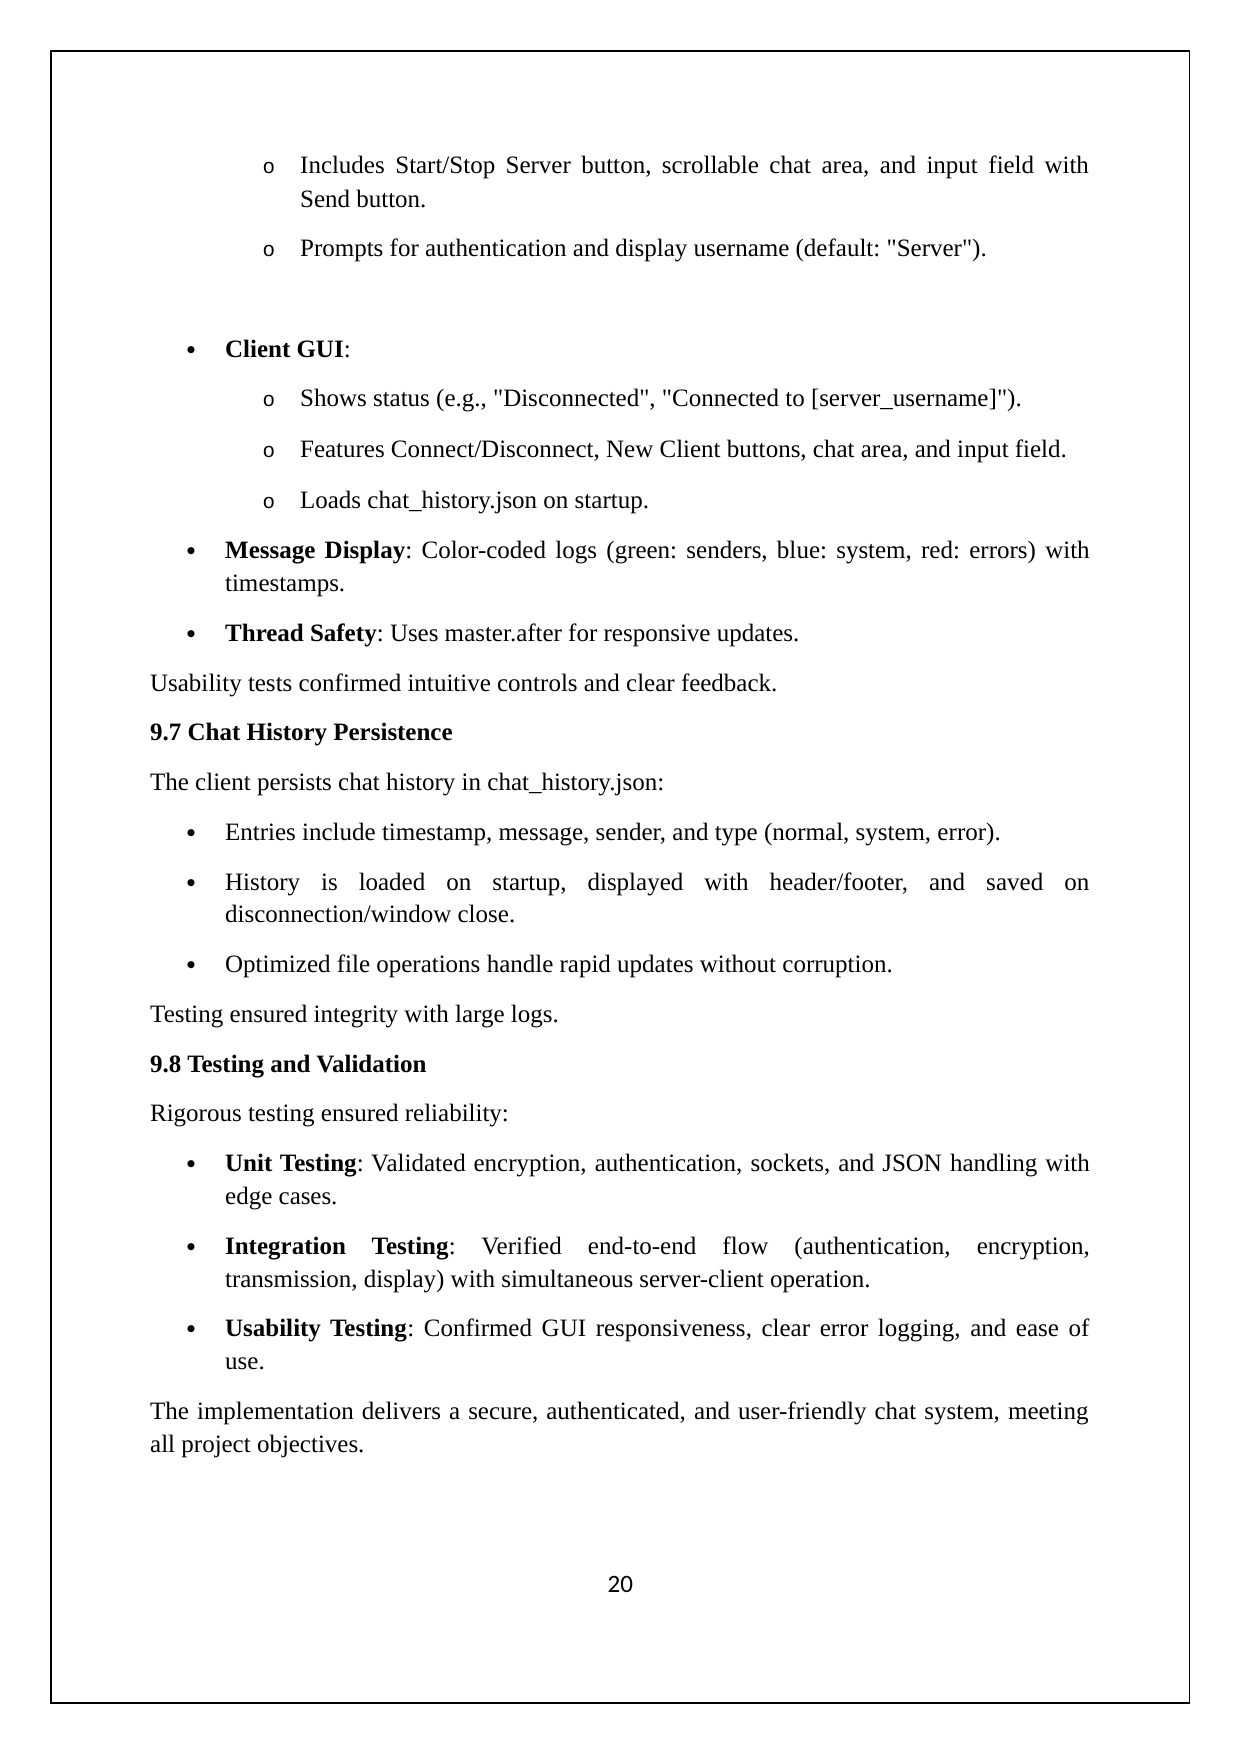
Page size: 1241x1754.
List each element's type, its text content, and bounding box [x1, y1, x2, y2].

text The client persists chat history in chat_history.json: [150, 767, 1090, 796]
text 9.8 Testing and Validation [150, 1049, 1090, 1077]
list Entries include timestamp, message, sender, and type (normal, system, error). [187, 817, 1090, 846]
list History is loaded on startup, displayed with header/footer, and saved on disconnection/window close. [187, 867, 1090, 928]
list Message Display: Color-coded logs (green: senders, blue: system, red: errors) with timestamps. [187, 535, 1090, 597]
list Thread Safety: Uses master.after for responsive updates. [187, 618, 1090, 647]
list Features Connect/Disconnect, New Client buttons, chat area, and input field. [262, 434, 1090, 464]
text The implementation delivers a secure, authenticated, and user-friendly chat system, meeting all project objectives. [150, 1396, 1090, 1458]
list Shows status (e.g., "Disconnected", "Connected to [server_username]"). [262, 383, 1090, 413]
list Optimized file operations handle rapid updates without corruption. [187, 949, 1090, 978]
list Client GUI: [187, 334, 1090, 363]
list Includes Start/Stop Server button, scrollable chat area, and input field with Send button. [262, 150, 1090, 213]
list Prompts for authentication and display username (default: "Server"). [262, 233, 1090, 263]
text Testing ensured integrity with large logs. [150, 999, 1090, 1028]
list Unit Testing: Validated encryption, authentication, sockets, and JSON handling with edge cases. [187, 1148, 1090, 1210]
text 9.7 Chat History Persistence [150, 717, 1090, 746]
list Integration Testing: Verified end-to-end flow (authentication, encryption, transmission, display) with simultaneous server-client operation. [187, 1231, 1090, 1292]
text Usability tests confirmed intuitive controls and clear feedback. [150, 668, 1090, 697]
list Loads chat_history.json on startup. [262, 485, 1090, 514]
list Usability Testing: Confirmed GUI responsiveness, clear error logging, and ease of use. [187, 1313, 1090, 1375]
text Rigorous testing ensured reliability: [150, 1098, 1090, 1127]
